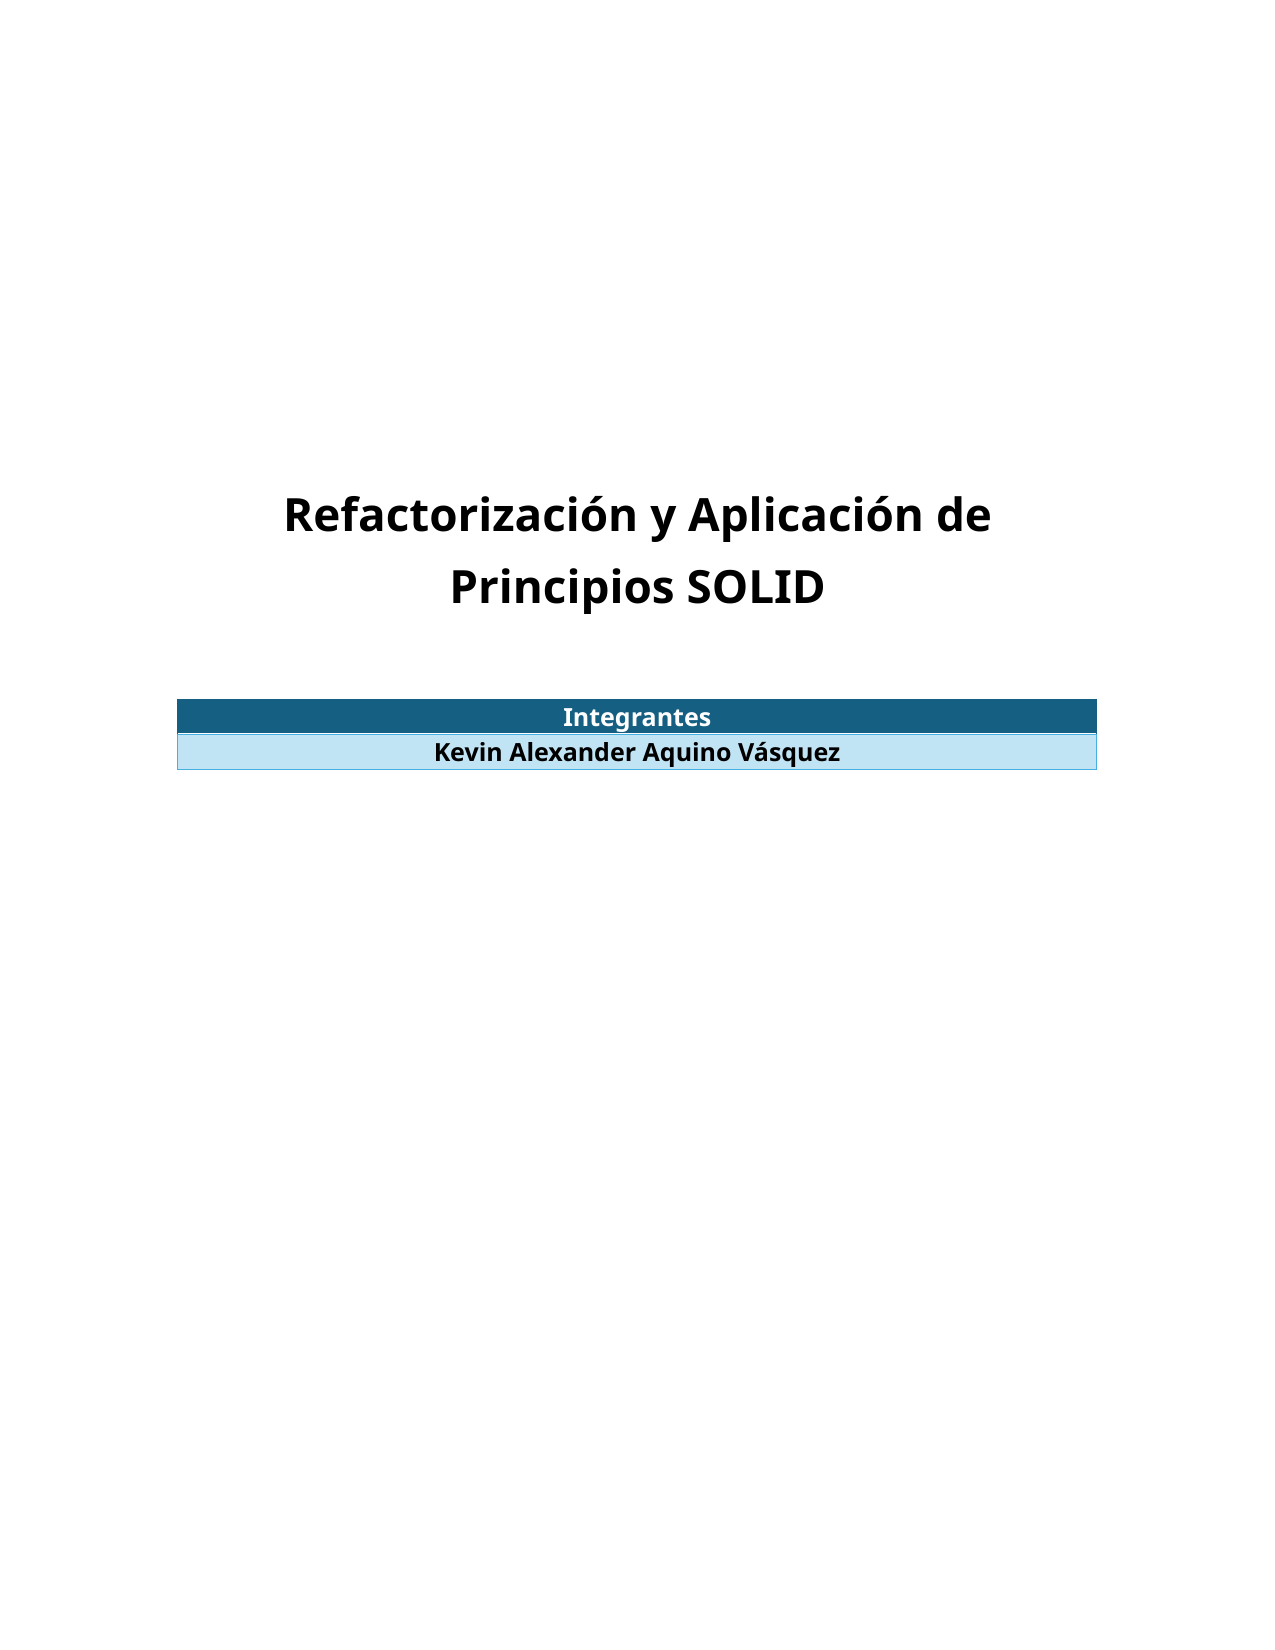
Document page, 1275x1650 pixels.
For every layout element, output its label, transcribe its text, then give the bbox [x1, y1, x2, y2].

table_header Integrantes [178, 700, 1096, 733]
text Refactorización y Aplicación de Principios SOLID [177, 483, 1098, 617]
table_cell Kevin Alexander Aquino Vásquez [178, 735, 1096, 769]
